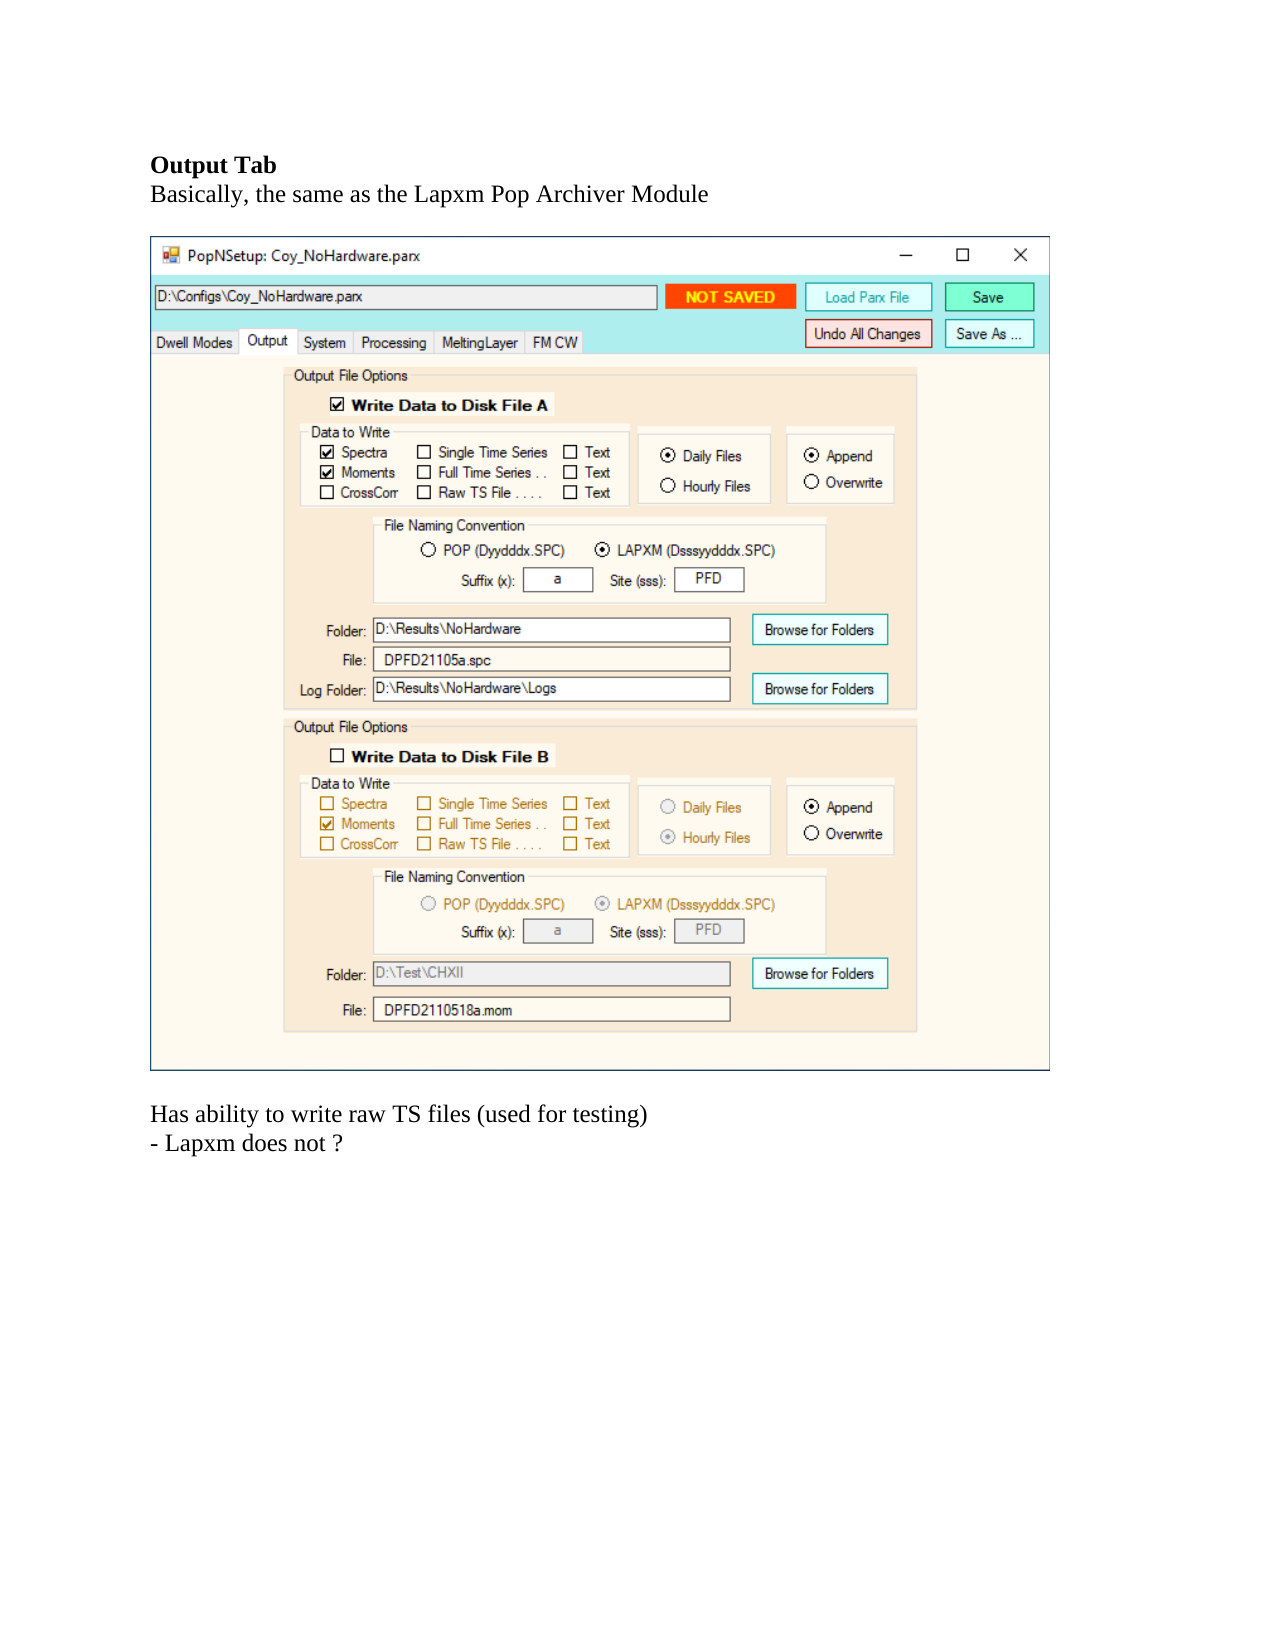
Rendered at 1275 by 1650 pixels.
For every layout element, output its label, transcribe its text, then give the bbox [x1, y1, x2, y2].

picture [150, 236, 1050, 1071]
text Basically, the same as the Lapxm Pop Archiver Module [150, 179, 1125, 207]
text - Lapxm does not ? [150, 1128, 1125, 1157]
text Has ability to write raw TS files (used for testing) [150, 1099, 1125, 1128]
text Output Tab [150, 150, 1125, 179]
